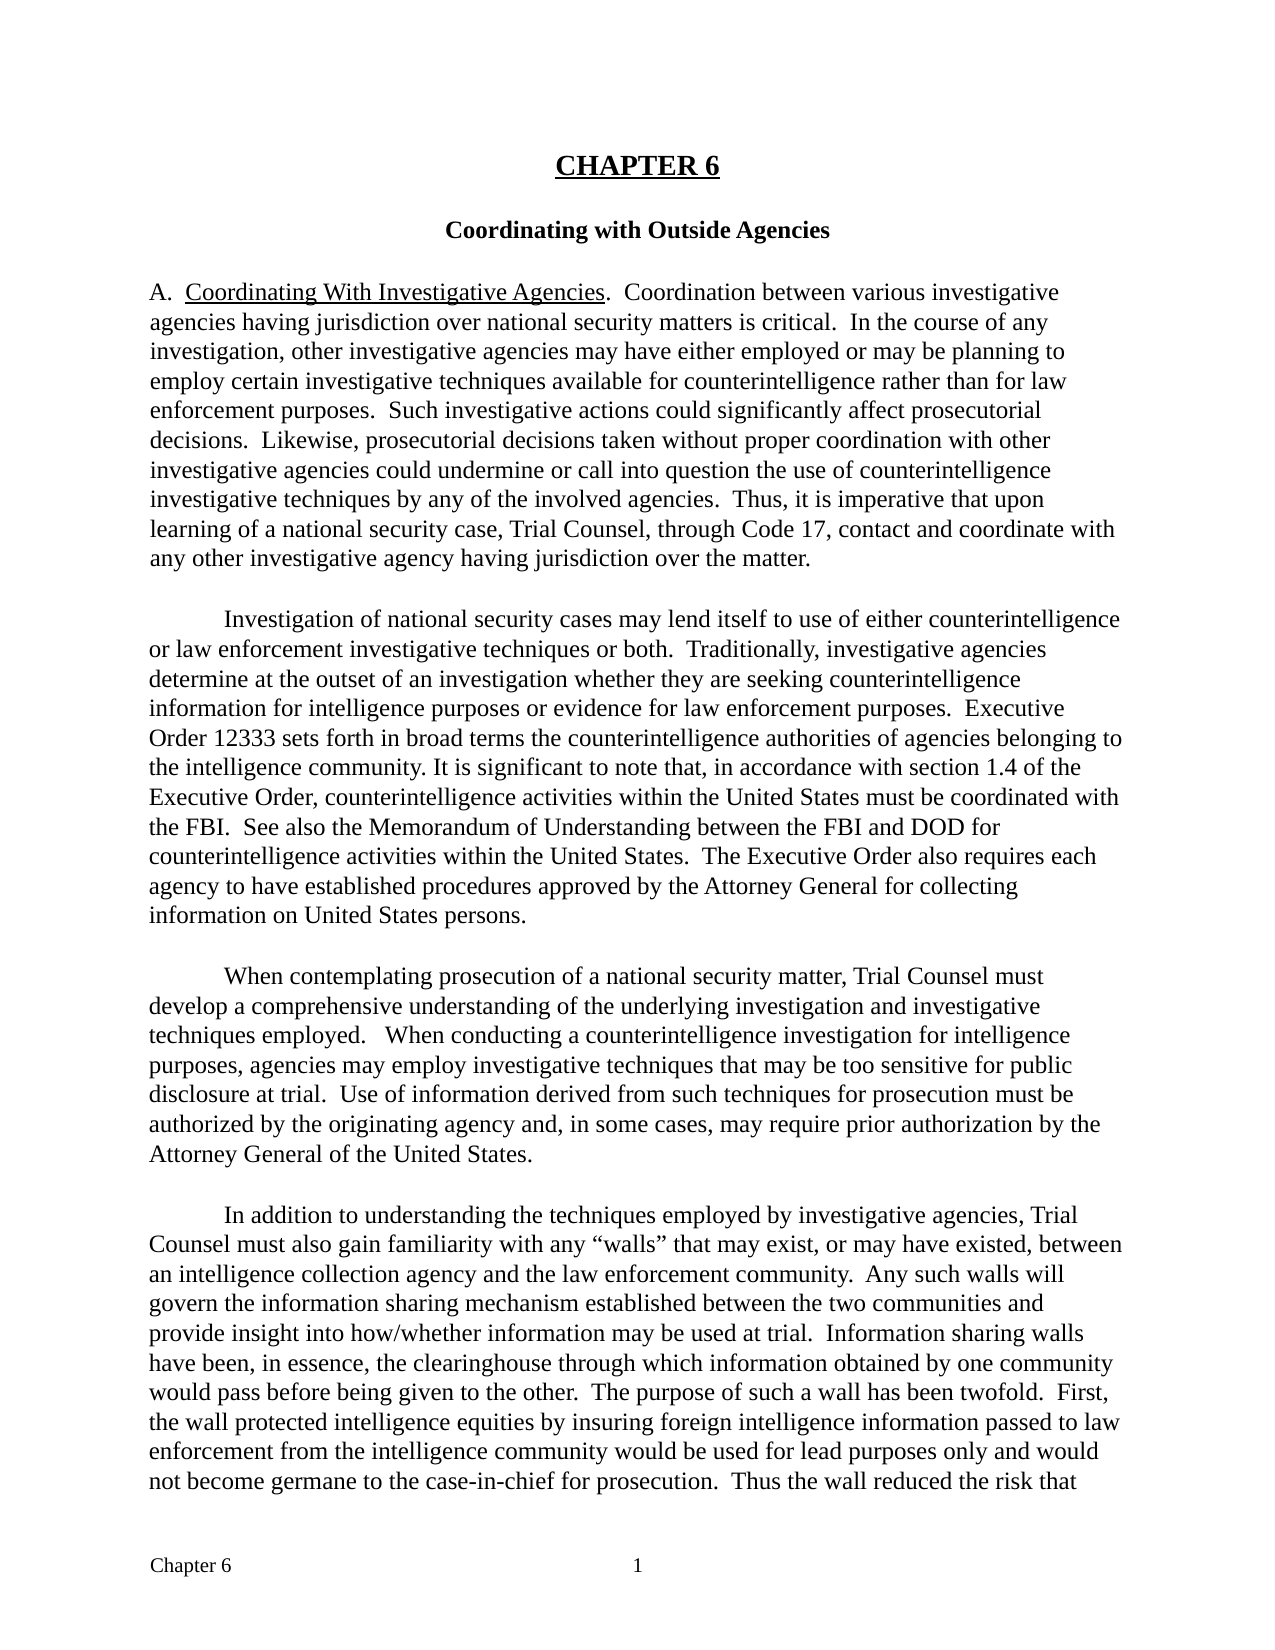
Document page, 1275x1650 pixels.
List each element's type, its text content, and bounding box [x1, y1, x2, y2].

subtitle CHAPTER 6 [225, 148, 1049, 182]
text Investigation of national security cases may lend itself to use of either counterintelligence or law enforcement investigative techniques or both. Traditionally, investigative agencies determine at the outset of an investigation whether they are seeking counterintelligence information for intelligence purposes or evidence for law enforcement purposes. Executive Order 12333 sets forth in broad terms the counterintelligence authorities of agencies belonging to the intelligence community. It is significant to note that, in accordance with section 1.4 of the Executive Order, counterintelligence activities within the United States must be coordinated with the FBI. See also the Memorandum of Understanding between the FBI and DOD for counterintelligence activities within the United States. The Executive Order also requires each agency to have established procedures approved by the Attorney General for collecting information on United States persons. [148, 604, 1123, 929]
text A. Coordinating With Investigative Agencies. Coordination between various investigative agencies having jurisdiction over national security matters is critical. In the course of any investigation, other investigative agencies may have either employed or may be planning to employ certain investigative techniques available for counterintelligence rather than for law enforcement purposes. Such investigative actions could significantly affect prosecutorial decisions. Likewise, prosecutorial decisions taken without proper coordination with other investigative agencies could undermine or call into question the use of counterintelligence investigative techniques by any of the involved agencies. Thus, it is imperative that upon learning of a national security case, Trial Counsel, through Code 17, contact and coordinate with any other investigative agency having jurisdiction over the matter. [148, 277, 1123, 572]
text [148, 1200, 1123, 1495]
text When contemplating prosecution of a national security matter, Trial Counsel must develop a comprehensive understanding of the underlying investigation and investigative techniques employed. When conducting a counterintelligence investigation for intelligence purposes, agencies may employ investigative techniques that may be too sensitive for public disclosure at trial. Use of information derived from such techniques for prosecution must be authorized by the originating agency and, in some cases, may require prior authorization by the Attorney General of the United States. [148, 961, 1123, 1167]
subtitle Coordinating with Outside Agencies [151, 215, 1124, 244]
